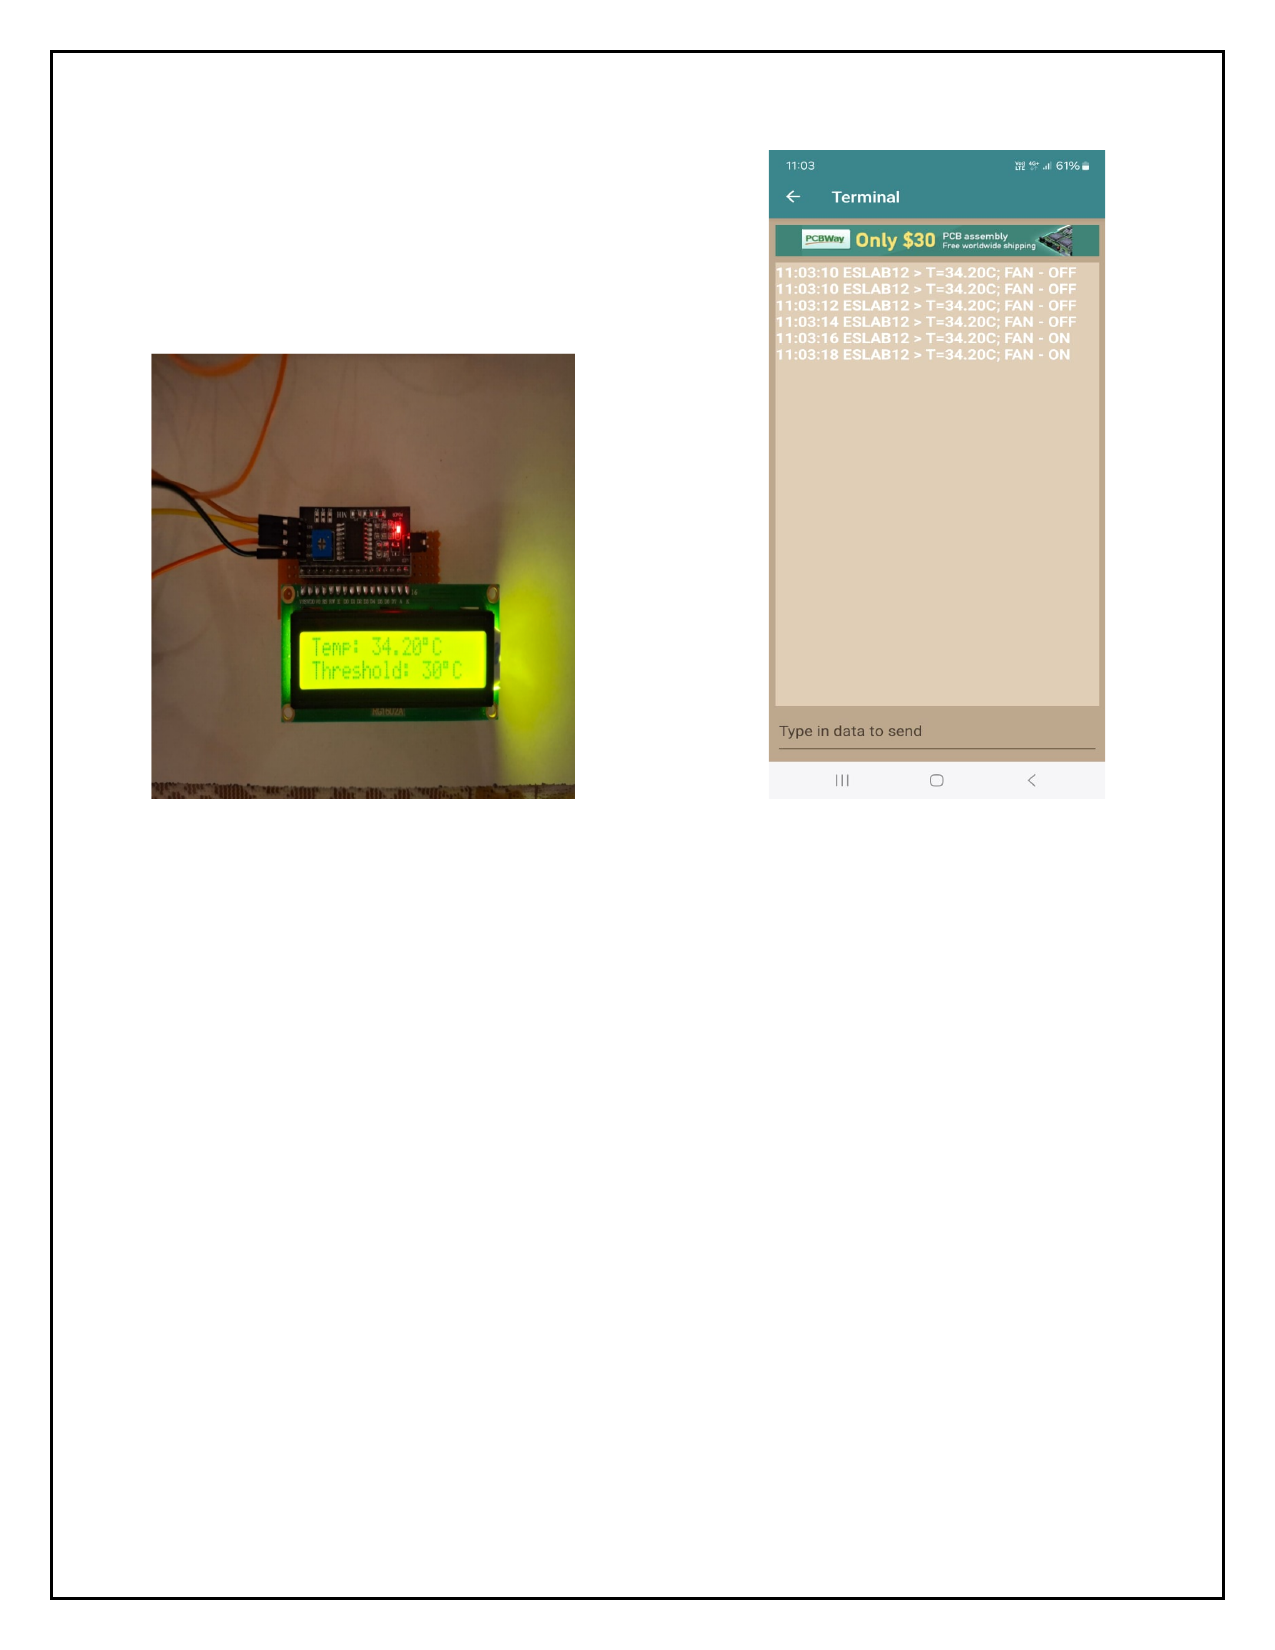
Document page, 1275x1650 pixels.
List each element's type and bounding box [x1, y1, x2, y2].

picture [152, 354, 575, 799]
picture [768, 150, 1106, 799]
